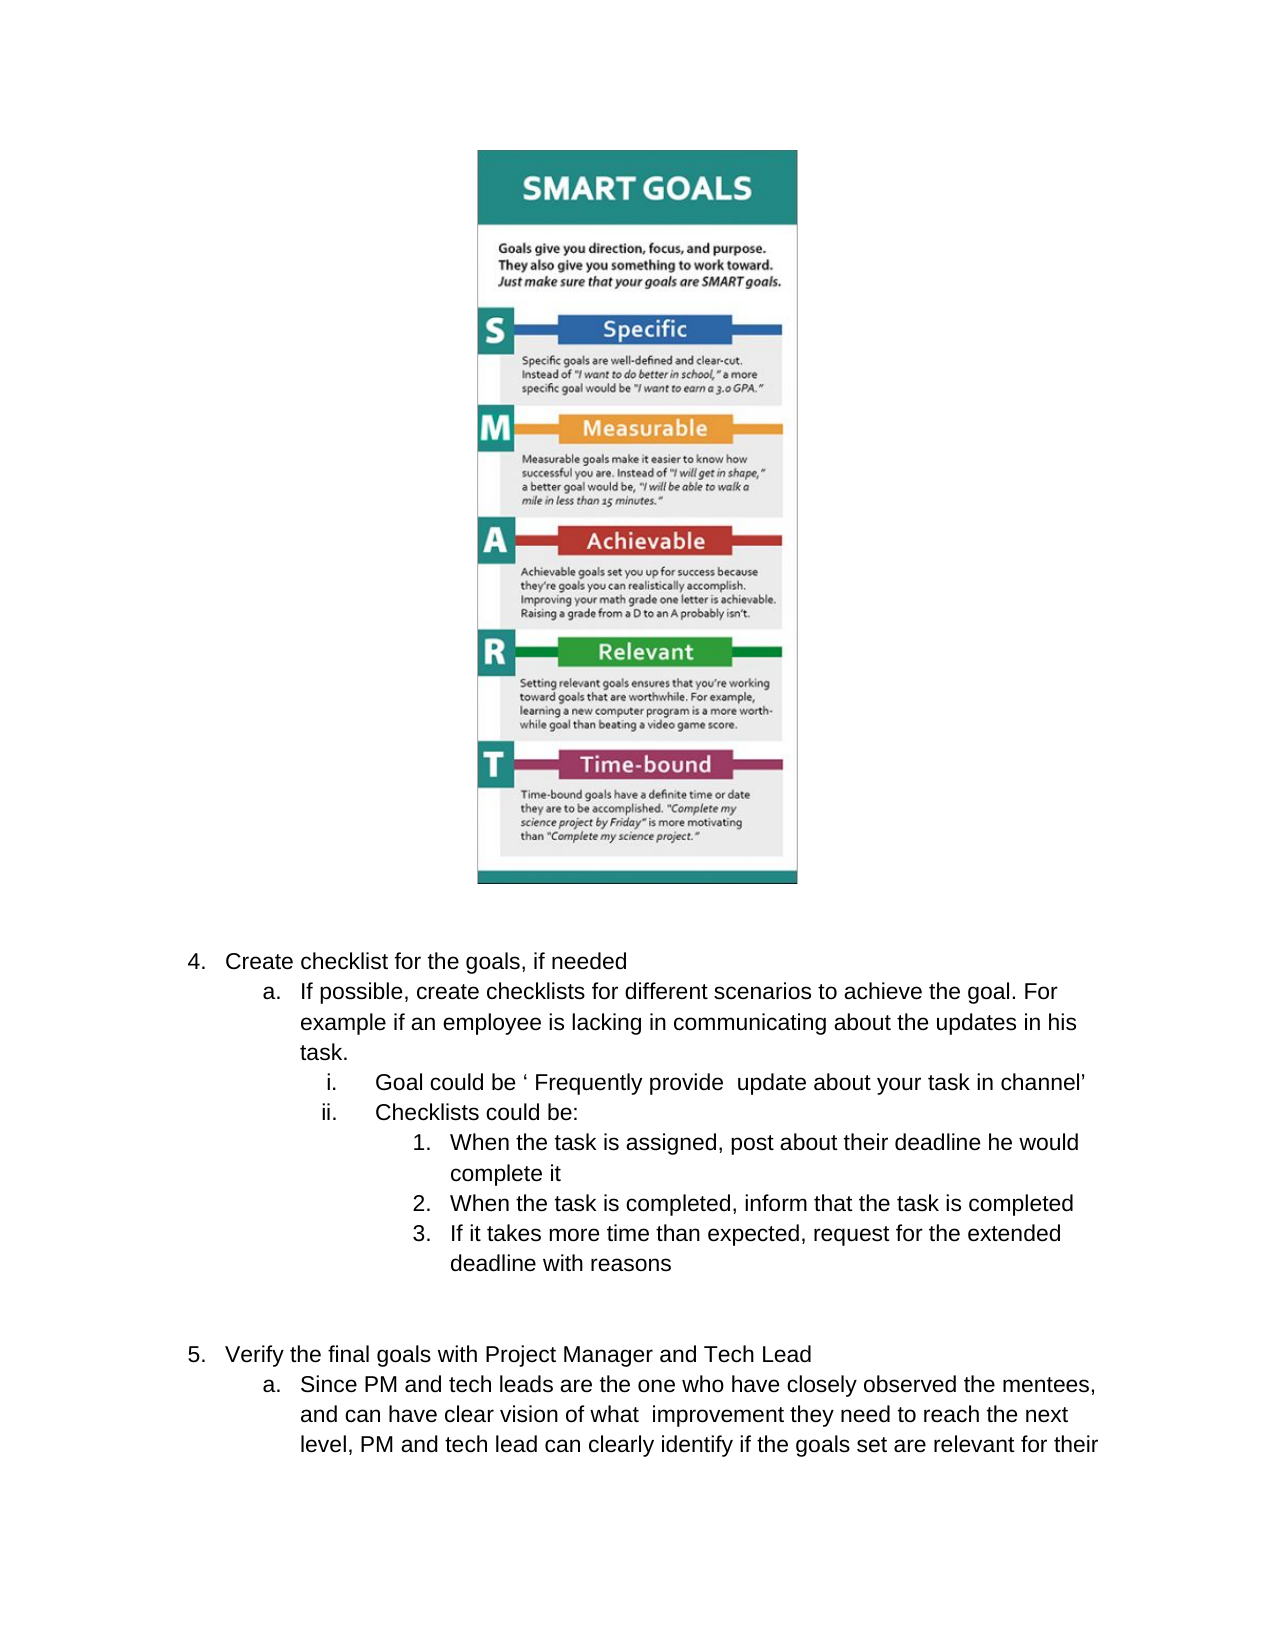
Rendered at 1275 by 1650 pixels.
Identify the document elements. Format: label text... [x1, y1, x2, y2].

picture [477, 150, 798, 884]
list Create checklist for the goals, if needed [187, 948, 1125, 974]
list If possible, create checklists for different scenarios to achieve the goal. For example if an employee is lacking in communicating about the updates in his task. [262, 978, 1125, 1065]
list Goal could be ‘ Frequently provide update about your task in channel’ [337, 1069, 1125, 1095]
list Checklists could be: [337, 1099, 1125, 1125]
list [262, 1371, 1125, 1458]
list Verify the final goals with Project Manager and Tech Lead [187, 1341, 1125, 1367]
list When the task is completed, inform that the task is completed [412, 1190, 1125, 1216]
list When the task is assigned, post about their deadline he would complete it [412, 1129, 1125, 1186]
list If it takes more time than expected, request for the extended deadline with reasons [412, 1220, 1125, 1276]
